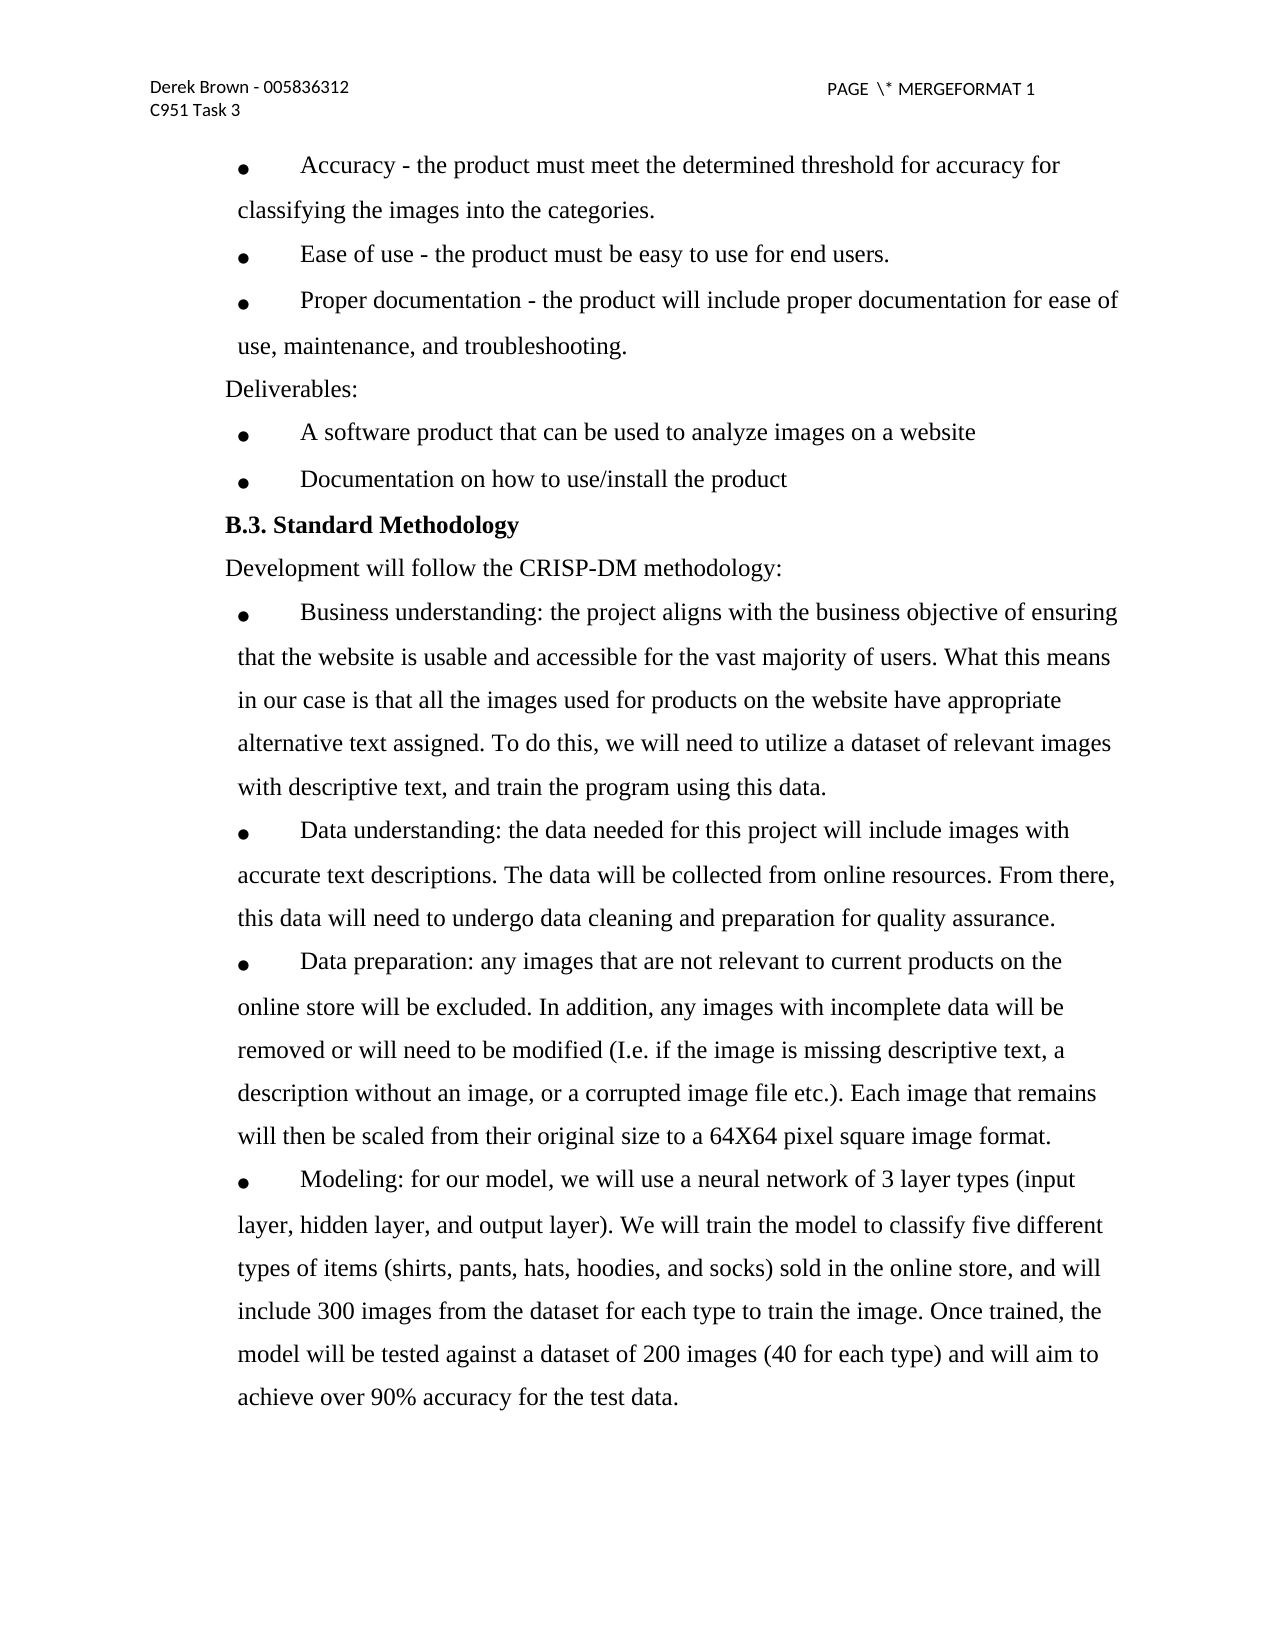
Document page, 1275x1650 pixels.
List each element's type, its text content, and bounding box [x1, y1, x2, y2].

list Data preparation: any images that are not relevant to current products on the online store will be excluded. In addition, any images with incomplete data will be removed or will need to be modified (I.e. if the image is missing descriptive text, a description without an image, or a corrupted image file etc.). Each image that remains will then be scaled from their original size to a 64X64 pixel square image format. [237, 946, 1125, 1150]
list Business understanding: the project aligns with the business objective of ensuring that the website is usable and accessible for the vast majority of users. What this means in our case is that all the images used for products on the website have appropriate alternative text assigned. To do this, we will need to utilize a dataset of relevant images with descriptive text, and train the program using this data. [237, 597, 1125, 800]
list Ease of use - the product must be easy to use for end users. [237, 239, 1125, 270]
list Modeling: for our model, we will use a neural network of 3 layer types (input layer, hidden layer, and output layer). We will train the model to classify five different types of items (shirts, pants, hats, hoodies, and socks) sold in the online store, and will include 300 images from the dataset for each type to train the image. Once trained, the model will be tested against a dataset of 200 images (40 for each type) and will aim to achieve over 90% accuracy for the test data. [237, 1164, 1125, 1411]
text B.3. Standard Methodology [150, 510, 1125, 539]
list Documentation on how to use/install the product [237, 464, 1125, 495]
text Deliverables: [150, 374, 1125, 403]
list Proper documentation - the product will include proper documentation for ease of use, maintenance, and troubleshooting. [237, 285, 1125, 359]
list Accuracy - the product must meet the determined threshold for accuracy for classifying the images into the categories. [237, 150, 1125, 224]
list Data understanding: the data needed for this project will include images with accurate text descriptions. The data will be collected from online resources. From there, this data will need to undergo data cleaning and preparation for quality assurance. [237, 815, 1125, 932]
text Development will follow the CRISP-DM methodology: [150, 553, 1125, 582]
list A software product that can be used to analyze images on a website [237, 417, 1125, 448]
